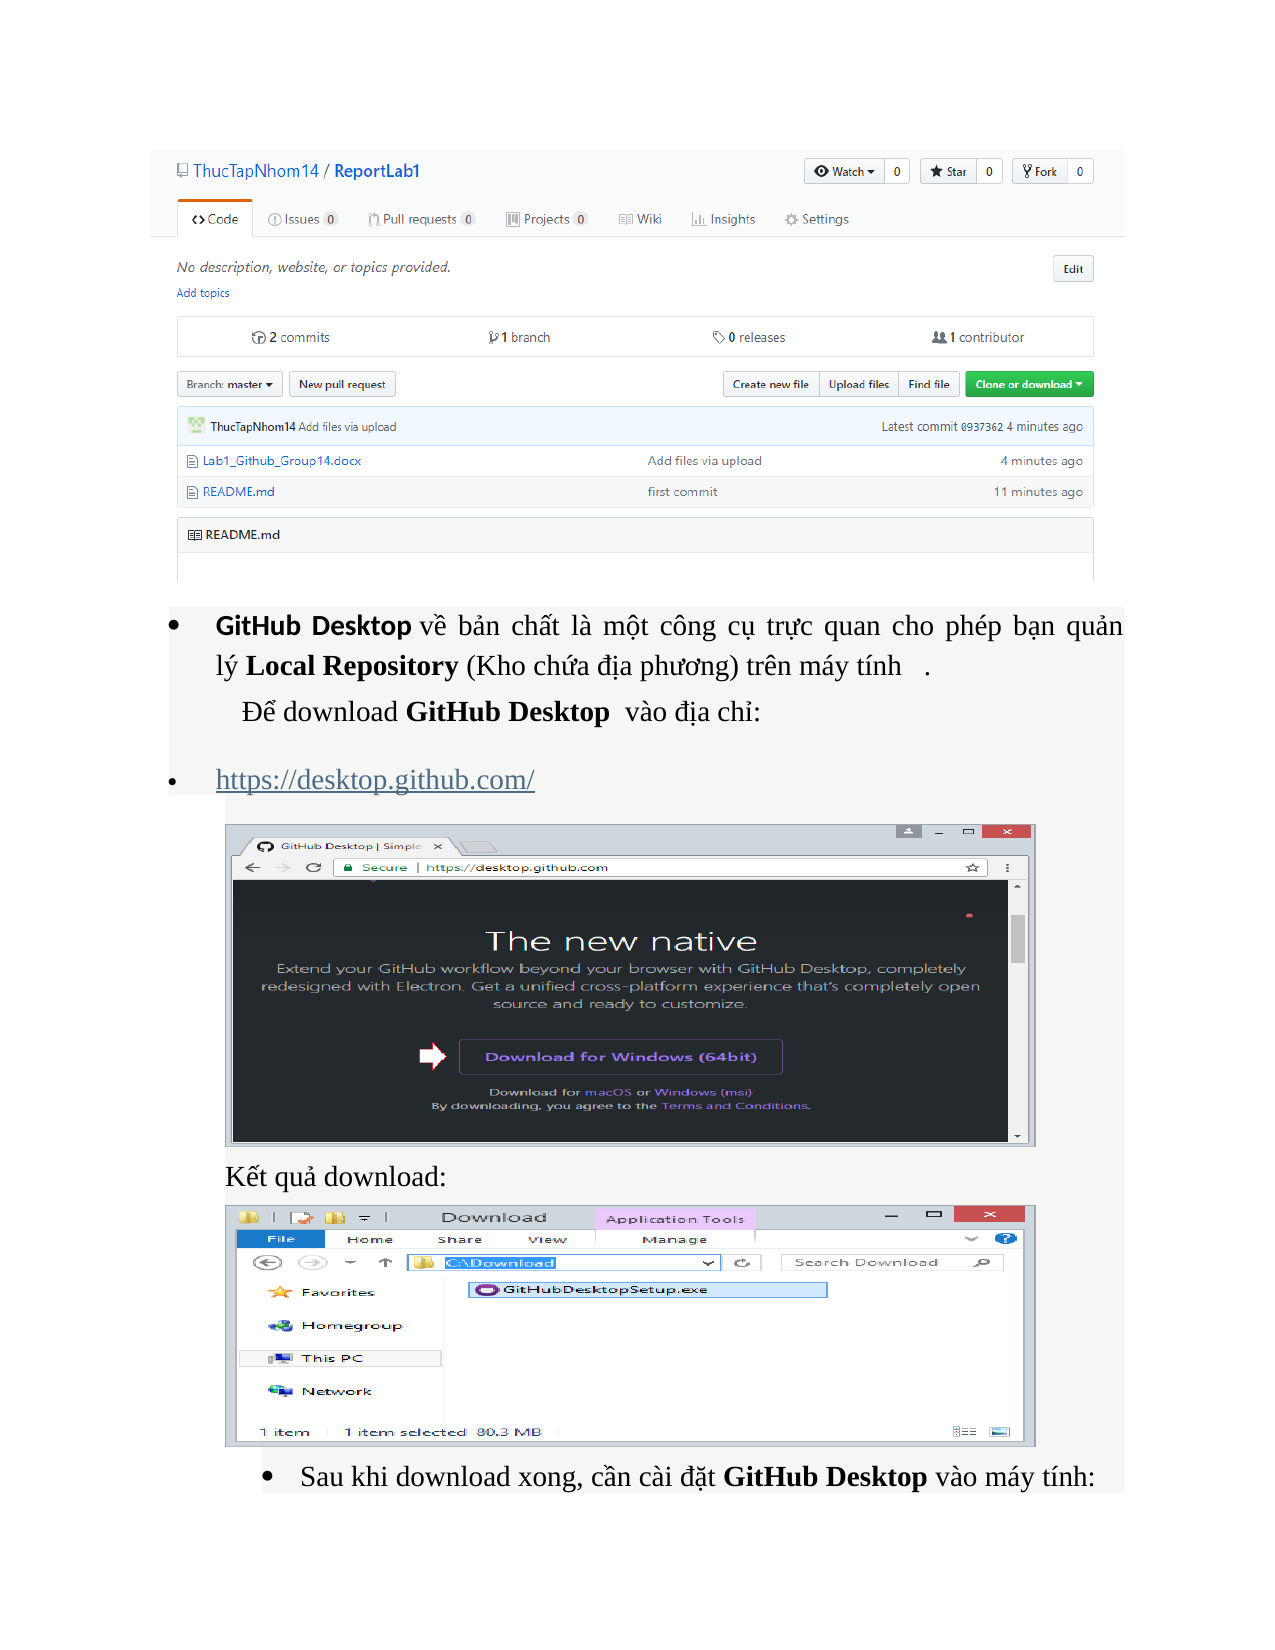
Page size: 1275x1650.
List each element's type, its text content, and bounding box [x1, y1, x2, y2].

text Kết quả download: [225, 1159, 1125, 1193]
picture [150, 150, 1125, 582]
picture [225, 824, 1036, 1147]
list Sau khi download xong, cần cài đặt GitHub Desktop vào máy tính: [262, 1459, 1125, 1493]
list GitHub Desktop về bản chất là một công cụ trực quan cho phép bạn quản lý Local Repository (Kho chứa địa phương) trên máy tính . [169, 607, 1125, 681]
text Để download GitHub Desktop vào địa chỉ: [169, 694, 1125, 728]
picture [225, 1205, 1036, 1447]
list https://desktop.github.com/ [169, 762, 1125, 795]
